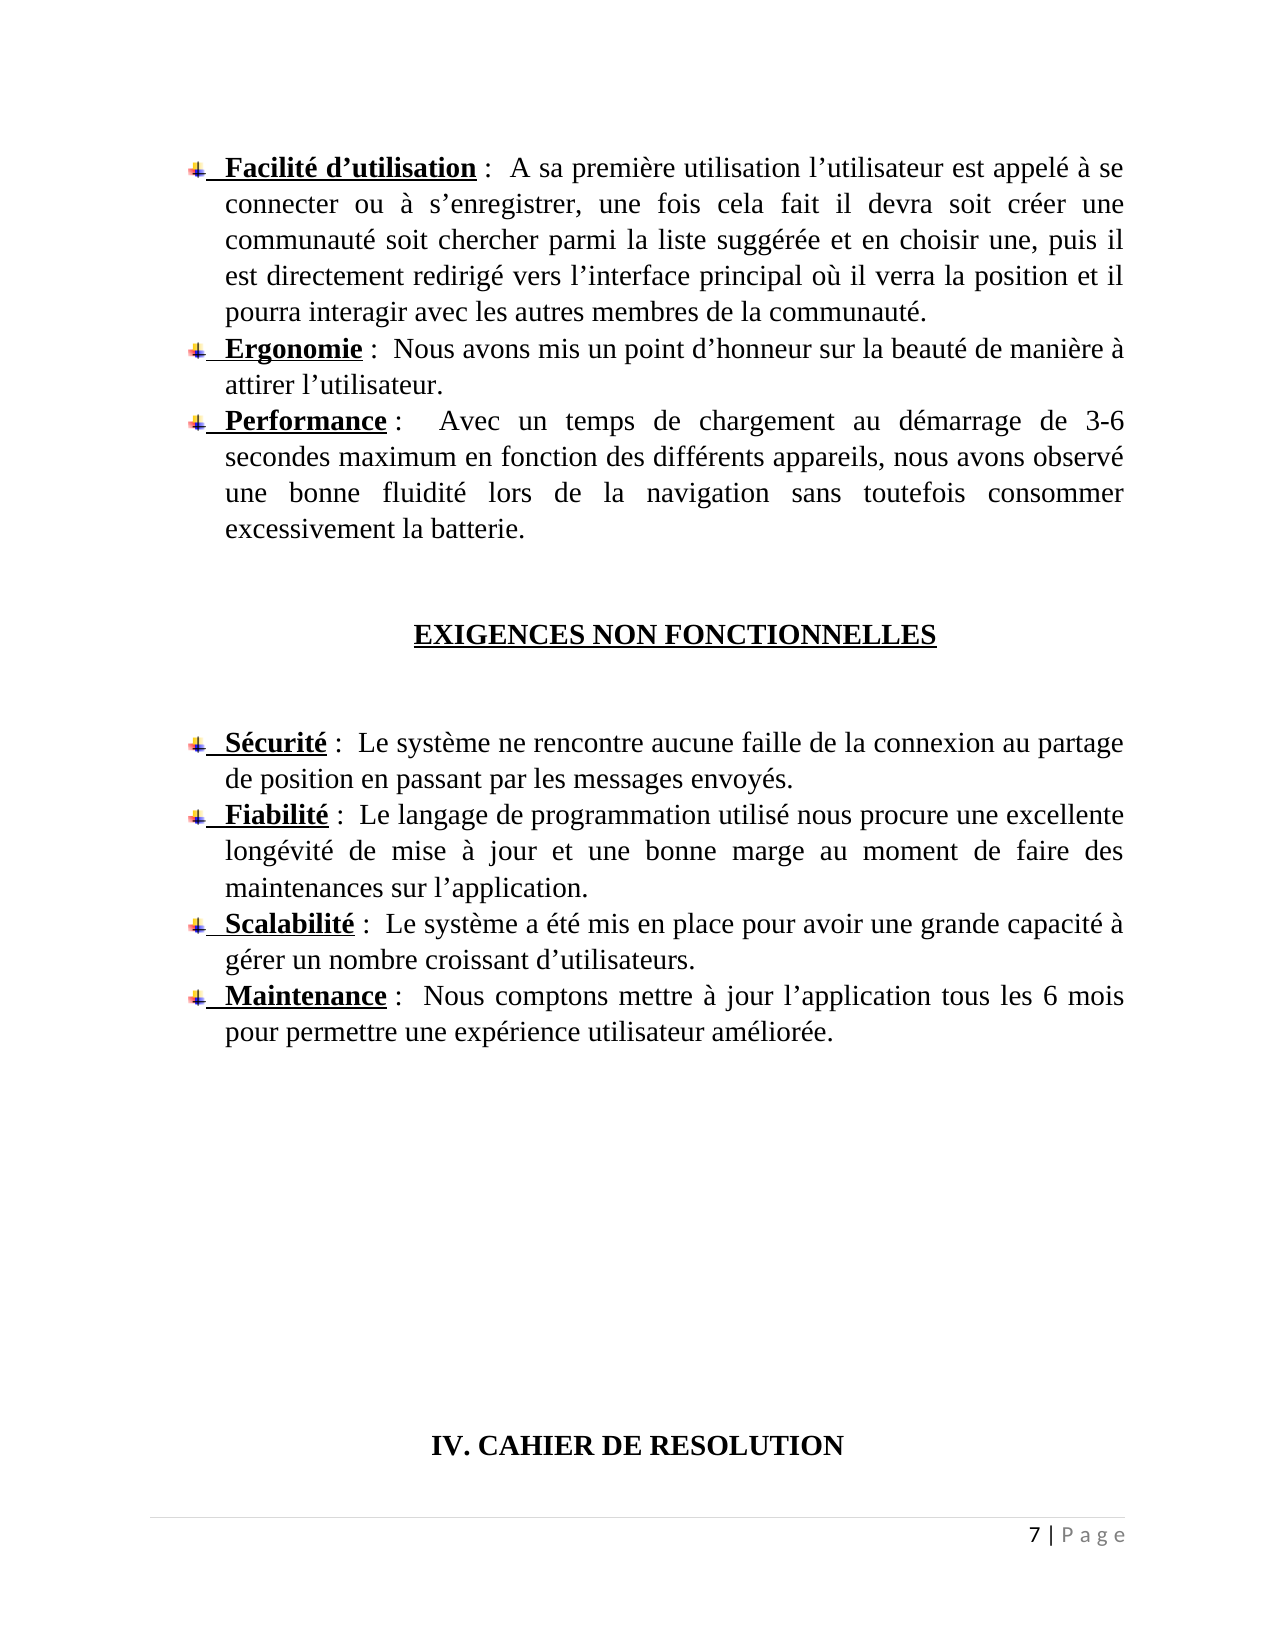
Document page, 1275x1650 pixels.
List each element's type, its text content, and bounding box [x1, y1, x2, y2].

picture [188, 341, 206, 359]
picture [188, 735, 206, 753]
list Ergonomie : Nous avons mis un point d’honneur sur la beauté de manière à attirer l’utilisateur. [187, 331, 1125, 400]
list Sécurité : Le système ne rencontre aucune faille de la connexion au partage de position en passant par les messages envoyés. [187, 725, 1125, 795]
list EXIGENCES NON FONCTIONNELLES [225, 617, 1125, 651]
list Scalabilité : Le système a été mis en place pour avoir une grande capacité à gérer un nombre croissant d’utilisateurs. [187, 906, 1125, 976]
picture [188, 916, 206, 934]
list Fiabilité : Le langage de programmation utilisé nous procure une excellente longévité de mise à jour et une bonne marge au moment de faire des maintenances sur l’application. [187, 797, 1125, 903]
text IV. CAHIER DE RESOLUTION [150, 1428, 1125, 1462]
picture [188, 808, 206, 825]
list Performance : Avec un temps de chargement au démarrage de 3-6 secondes maximum en fonction des différents appareils, nous avons observé une bonne fluidité lors de la navigation sans toutefois consommer excessivement la batterie. [187, 403, 1125, 545]
list Facilité d’utilisation : A sa première utilisation l’utilisateur est appelé à se connecter ou à s’enregistrer, une fois cela fait il devra soit créer une communauté soit chercher parmi la liste suggérée et en choisir une, puis il est directement redirigé vers l’interface principal où il verra la position et il pourra interagir avec les autres membres de la communauté. [187, 150, 1125, 328]
picture [188, 160, 206, 178]
picture [188, 988, 206, 1006]
list Maintenance : Nous comptons mettre à jour l’application tous les 6 mois pour permettre une expérience utilisateur améliorée. [187, 978, 1125, 1048]
picture [188, 413, 206, 431]
